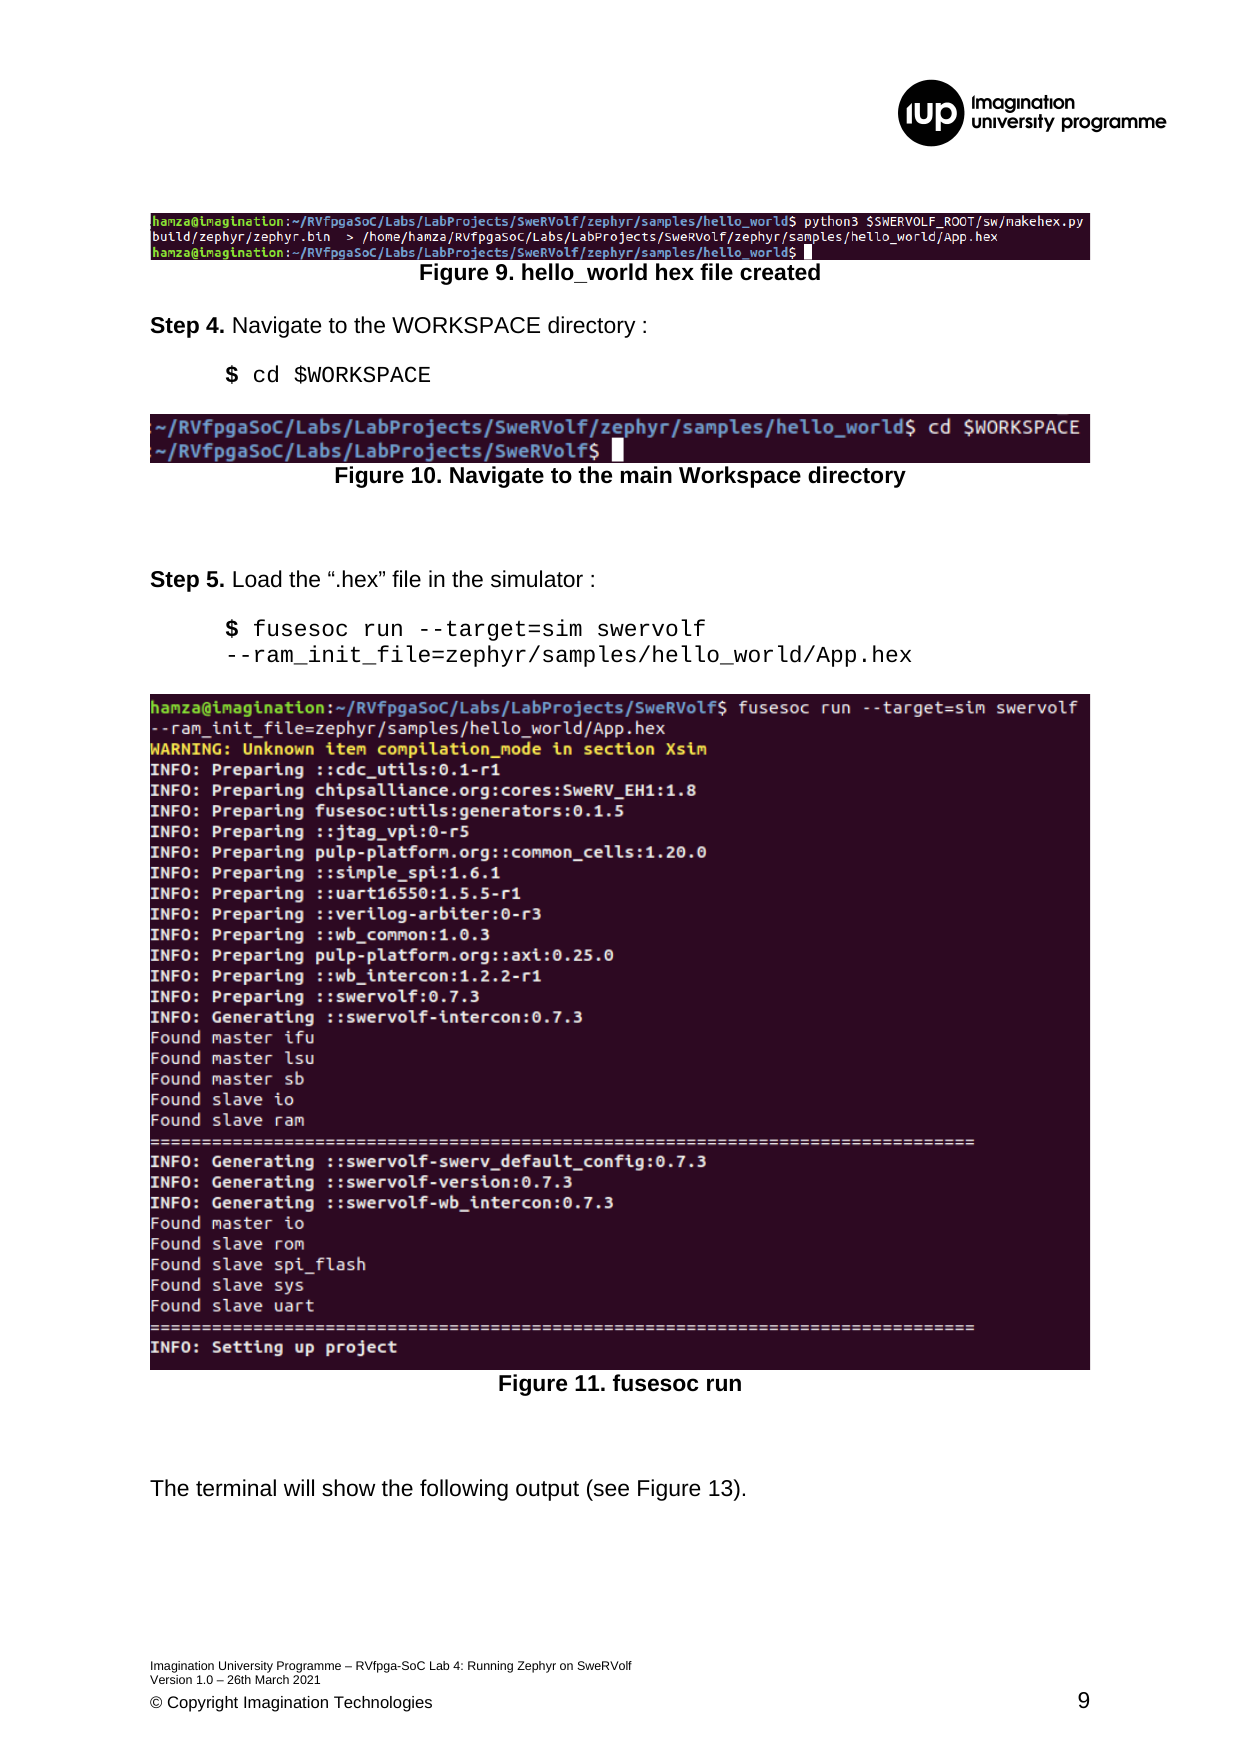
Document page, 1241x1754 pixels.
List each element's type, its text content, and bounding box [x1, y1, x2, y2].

picture [150, 414, 1091, 463]
text $ cd $WORKSPACE [150, 363, 1090, 389]
picture [896, 78, 1168, 148]
text Step 5. Load the “.hex” file in the simulator : [150, 566, 1090, 593]
text Figure 10. Navigate to the main Workspace directory [150, 463, 1090, 488]
text Step 4. Navigate to the WORKSPACE directory : [150, 312, 1090, 338]
text $ fusesoc run --target=sim swervolf --ram_init_file=zephyr/samples/hello_world/App.hex [225, 618, 1090, 669]
picture [150, 694, 1091, 1370]
picture [150, 213, 1091, 260]
text Figure 9. hello_world hex file created [150, 260, 1090, 286]
text Figure 11. fusesoc run [150, 1370, 1090, 1396]
text The terminal will show the following output (see Figure 13). [150, 1475, 1090, 1501]
